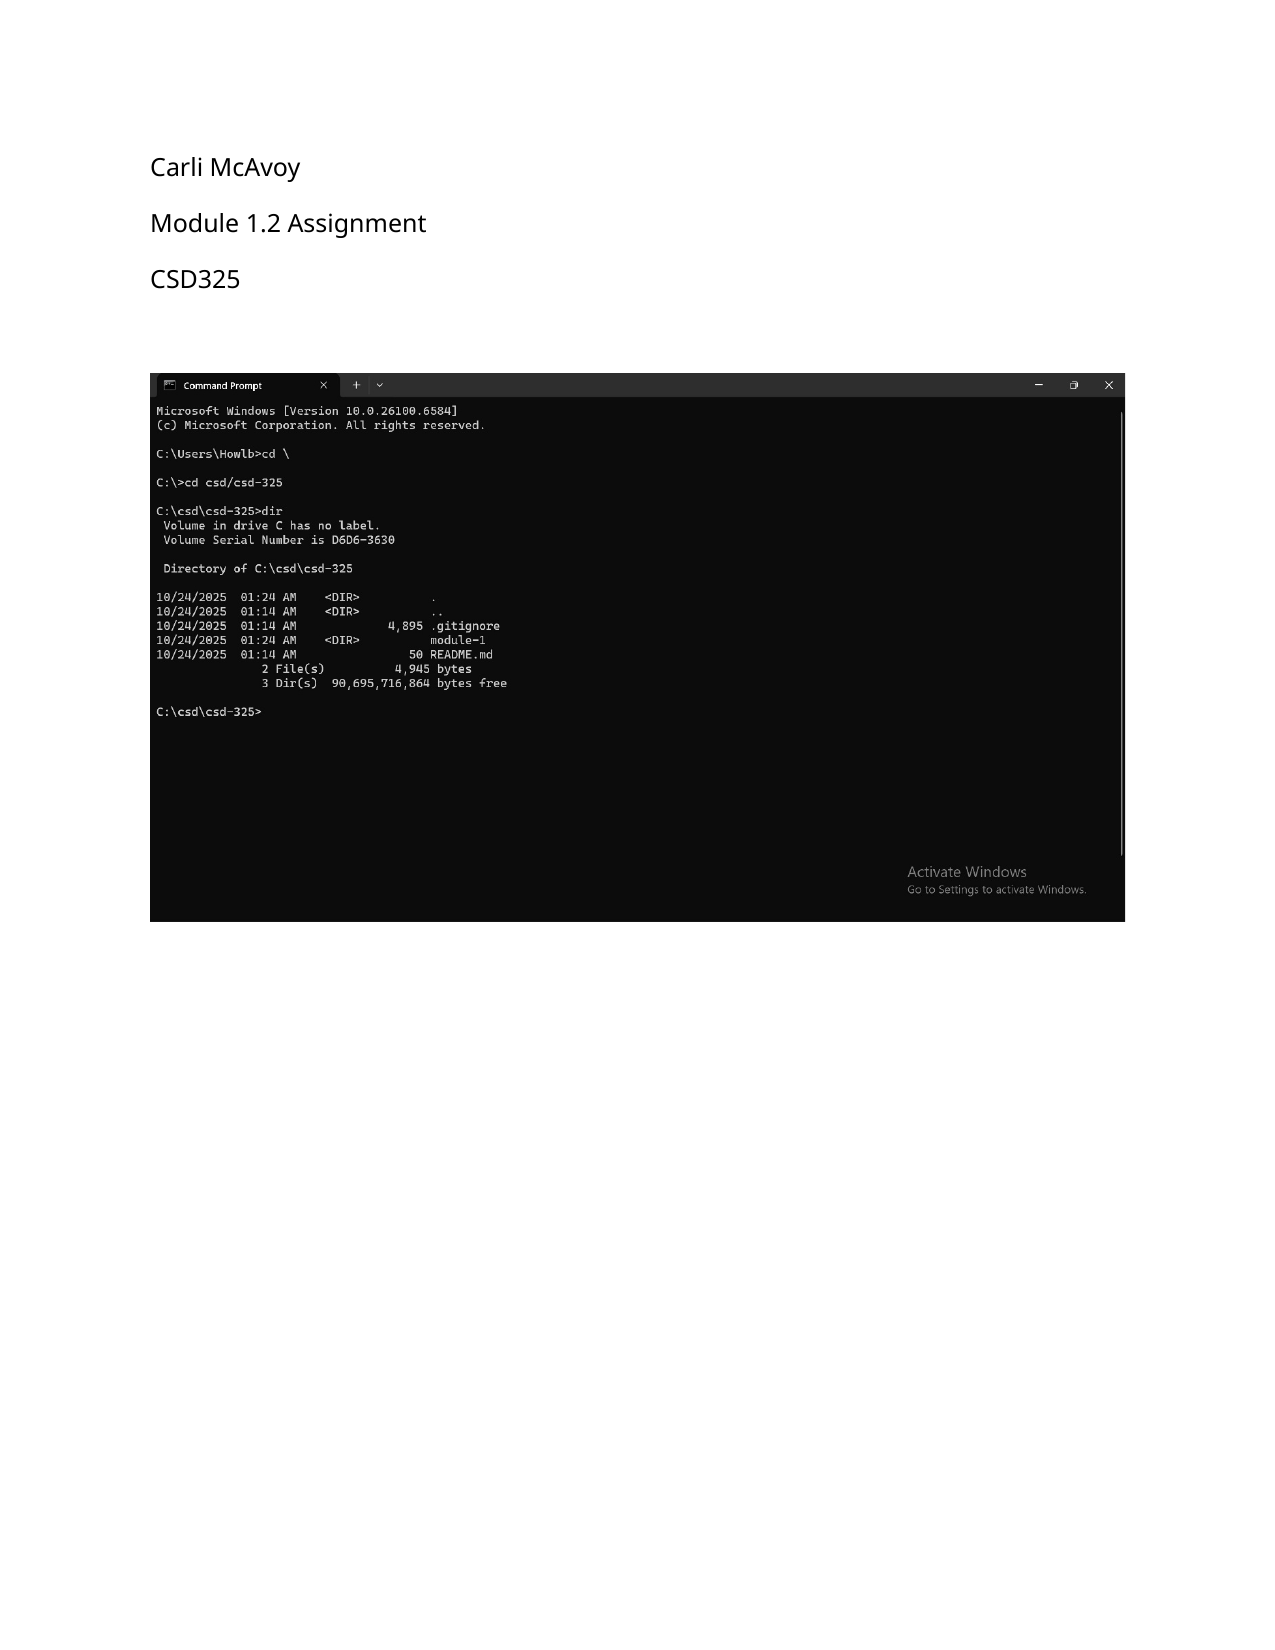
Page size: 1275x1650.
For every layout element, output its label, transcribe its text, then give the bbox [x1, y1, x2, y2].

text Carli McAvoy [150, 150, 1125, 184]
text Module 1.2 Assignment [150, 206, 1125, 240]
picture [150, 373, 1125, 922]
text CSD325 [150, 262, 1125, 296]
